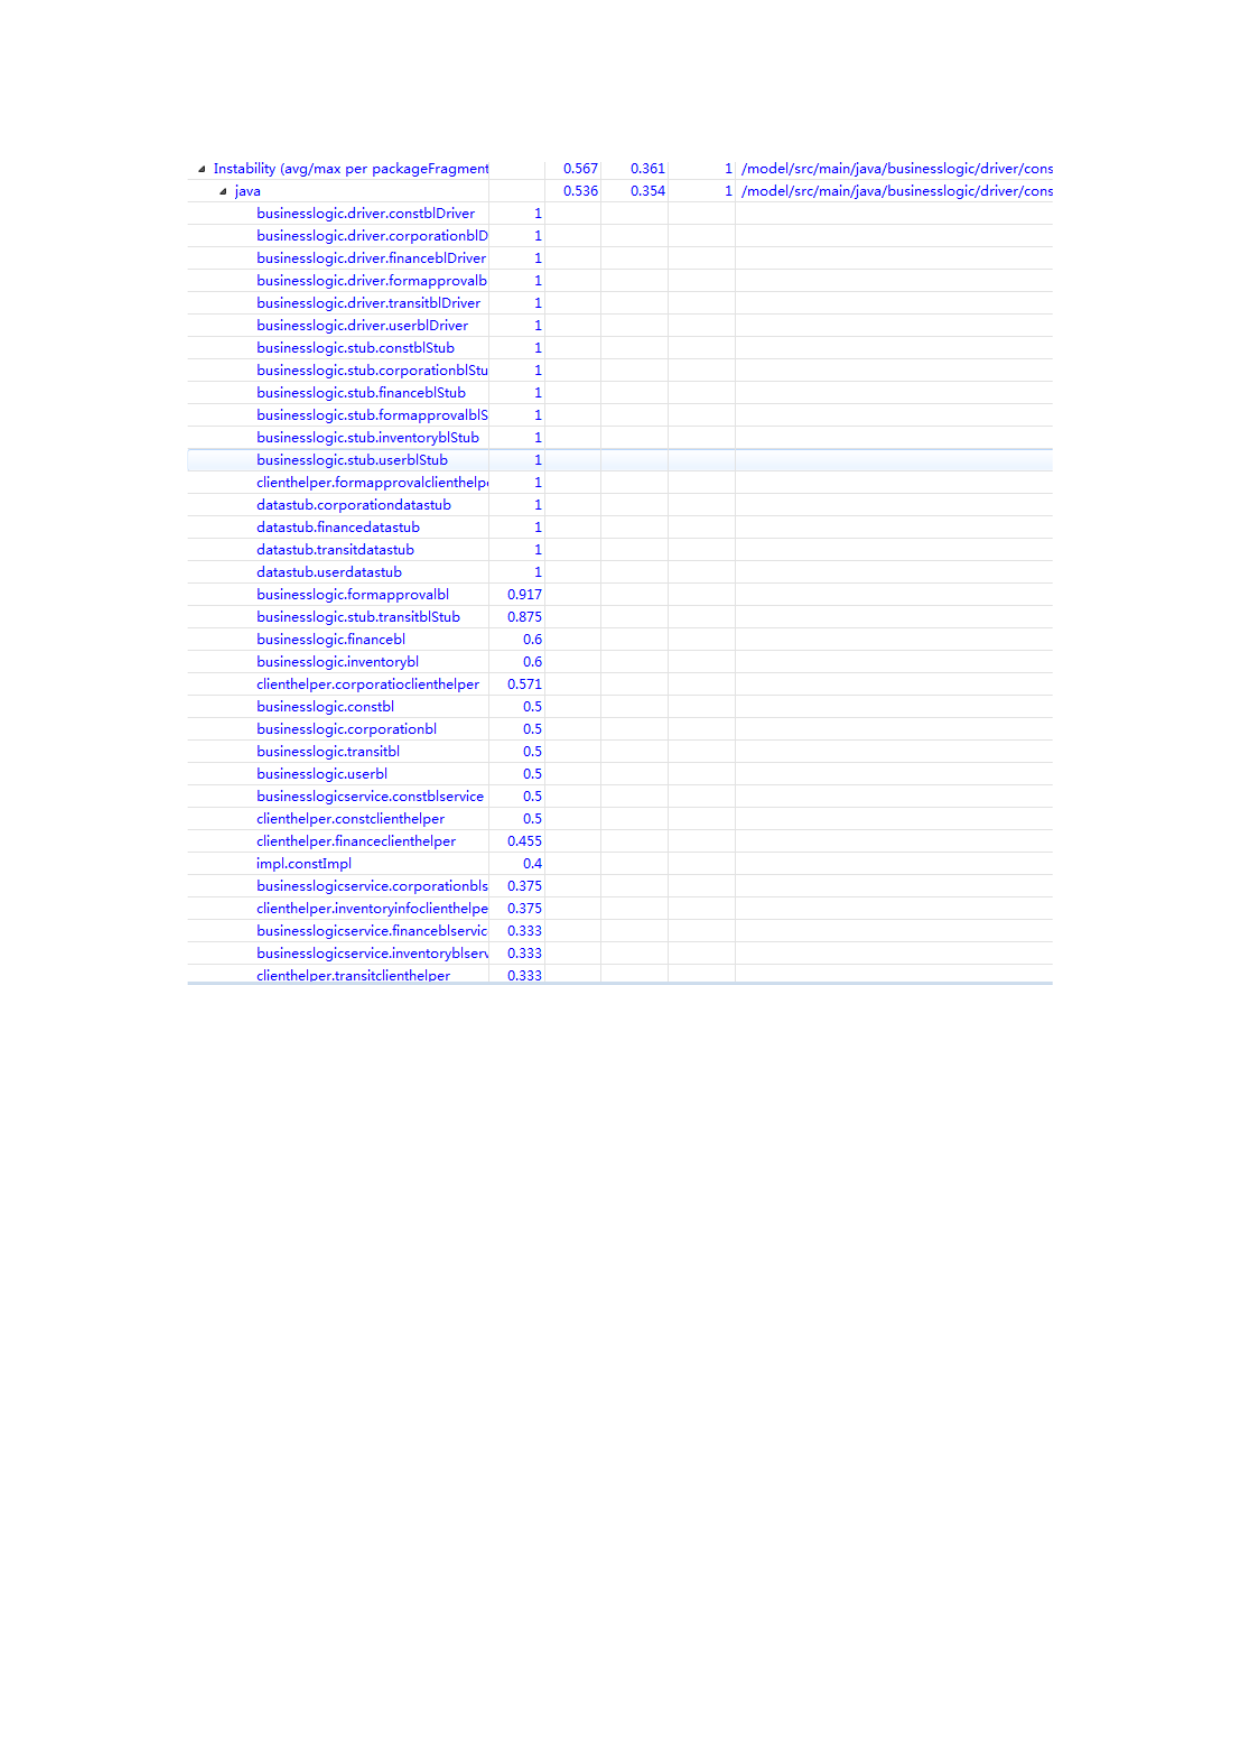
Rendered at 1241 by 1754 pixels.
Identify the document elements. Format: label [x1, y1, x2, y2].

picture [187, 162, 1053, 985]
